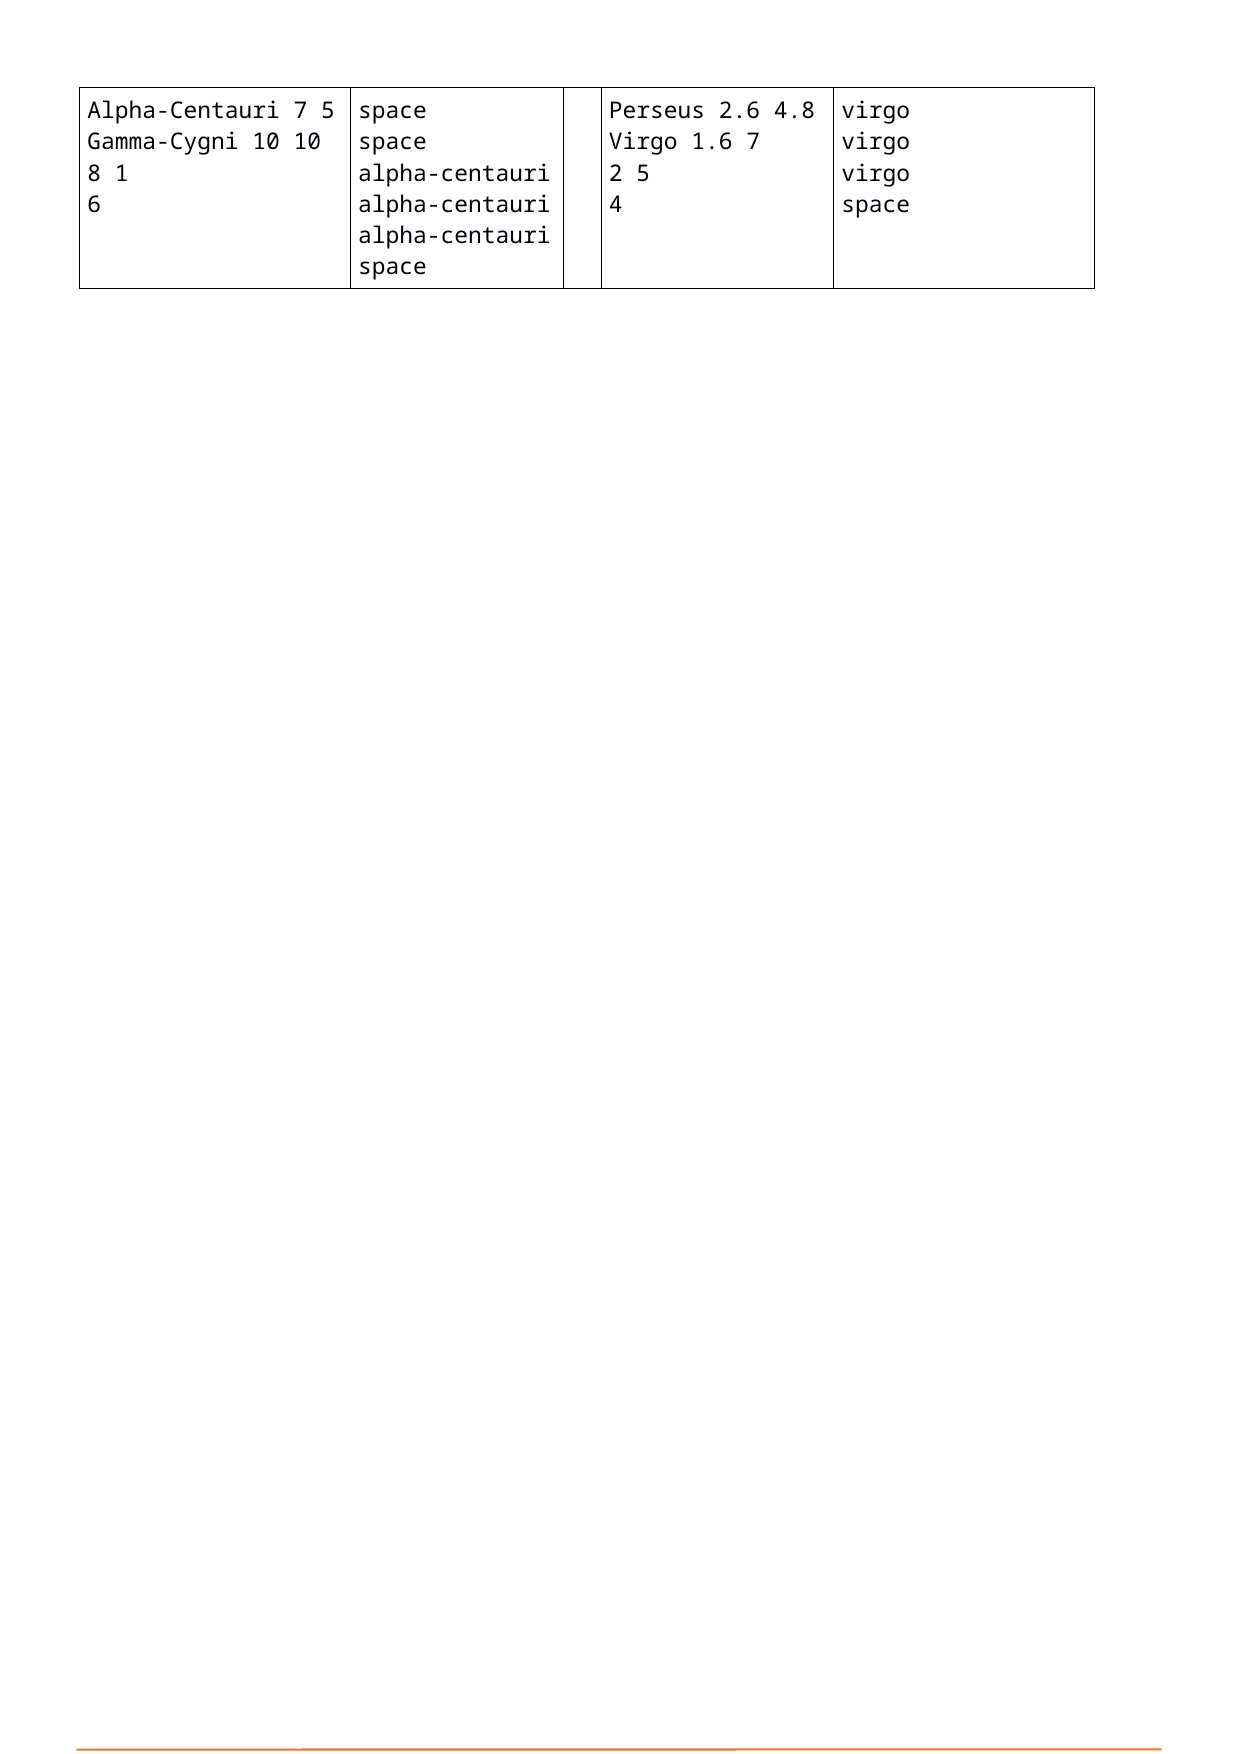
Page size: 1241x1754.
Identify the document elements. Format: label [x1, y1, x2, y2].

table_cell [80, 88, 350, 287]
table_cell [602, 88, 833, 287]
table_cell [351, 88, 563, 287]
table_cell [834, 88, 1094, 287]
